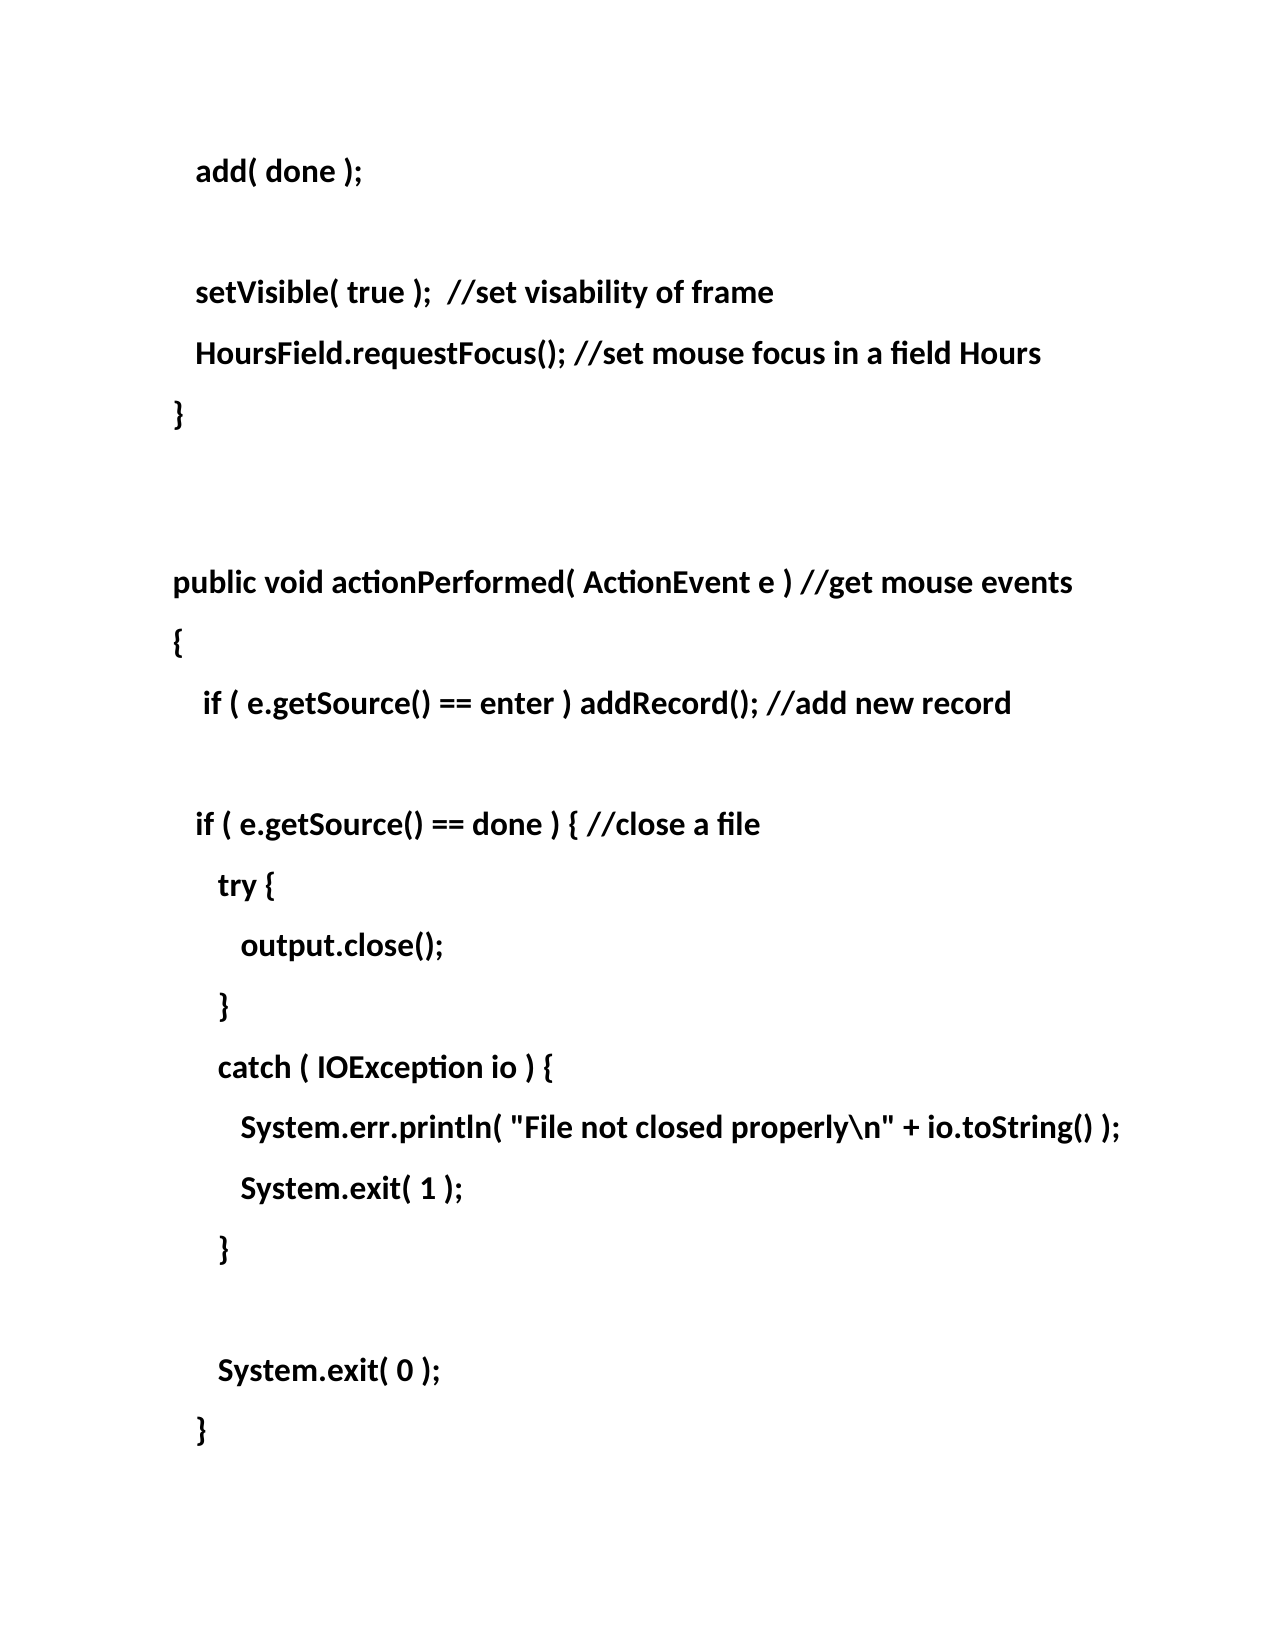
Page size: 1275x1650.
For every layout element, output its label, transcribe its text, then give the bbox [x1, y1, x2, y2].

text if ( e.getSource() == enter ) addRecord(); //add new record [150, 682, 1125, 723]
text { [150, 621, 1125, 662]
text try { [150, 864, 1125, 904]
text output.close(); [150, 924, 1125, 965]
text catch ( IOException io ) { [150, 1046, 1125, 1086]
text add( done ); [150, 150, 1125, 191]
text HoursField.requestFocus(); //set mouse focus in a field Hours [150, 332, 1125, 373]
text } [150, 985, 1125, 1026]
text public void actionPerformed( ActionEvent e ) //get mouse events [150, 561, 1125, 601]
text System.err.println( "File not closed properly\n" + io.toString() ); [150, 1106, 1125, 1147]
text } [150, 392, 1125, 433]
text System.exit( 1 ); [150, 1167, 1125, 1208]
text } [150, 1409, 1125, 1450]
text setVisible( true ); //set visability of frame [150, 271, 1125, 312]
text } [150, 1227, 1125, 1268]
text if ( e.getSource() == done ) { //close a file [150, 803, 1125, 844]
text System.exit( 0 ); [150, 1349, 1125, 1389]
